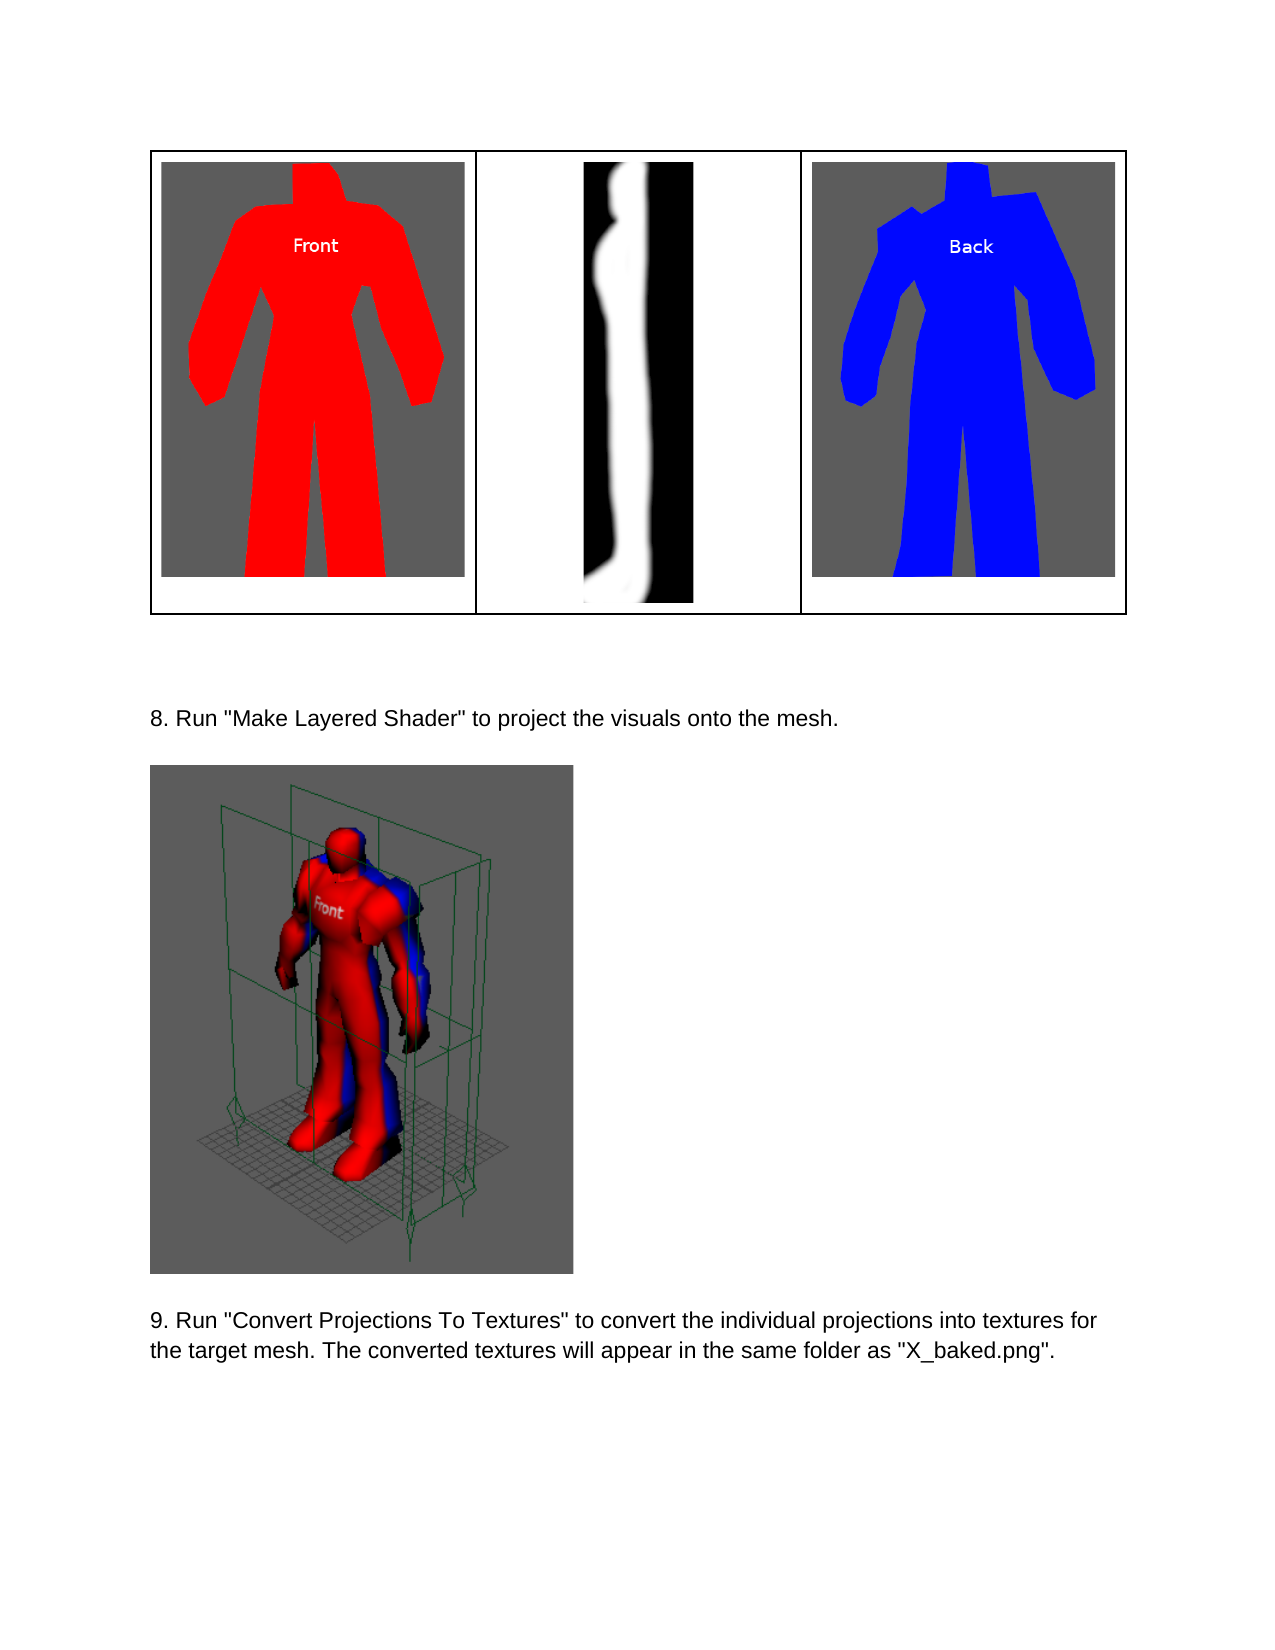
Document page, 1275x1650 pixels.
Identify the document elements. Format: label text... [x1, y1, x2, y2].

table_header Side [477, 152, 800, 613]
text 8. Run "Make Layered Shader" to project the visuals onto the mesh. [150, 705, 1125, 732]
picture [583, 162, 694, 603]
picture [161, 162, 465, 577]
text 9. Run "Convert Projections To Textures" to convert the individual projections into textures for the target mesh. The converted textures will appear in the same folder as "X_baked.png". [150, 1307, 1125, 1364]
table_header Back [802, 152, 1125, 613]
picture [150, 765, 574, 1274]
table_header Front [152, 152, 475, 613]
picture [812, 162, 1116, 577]
